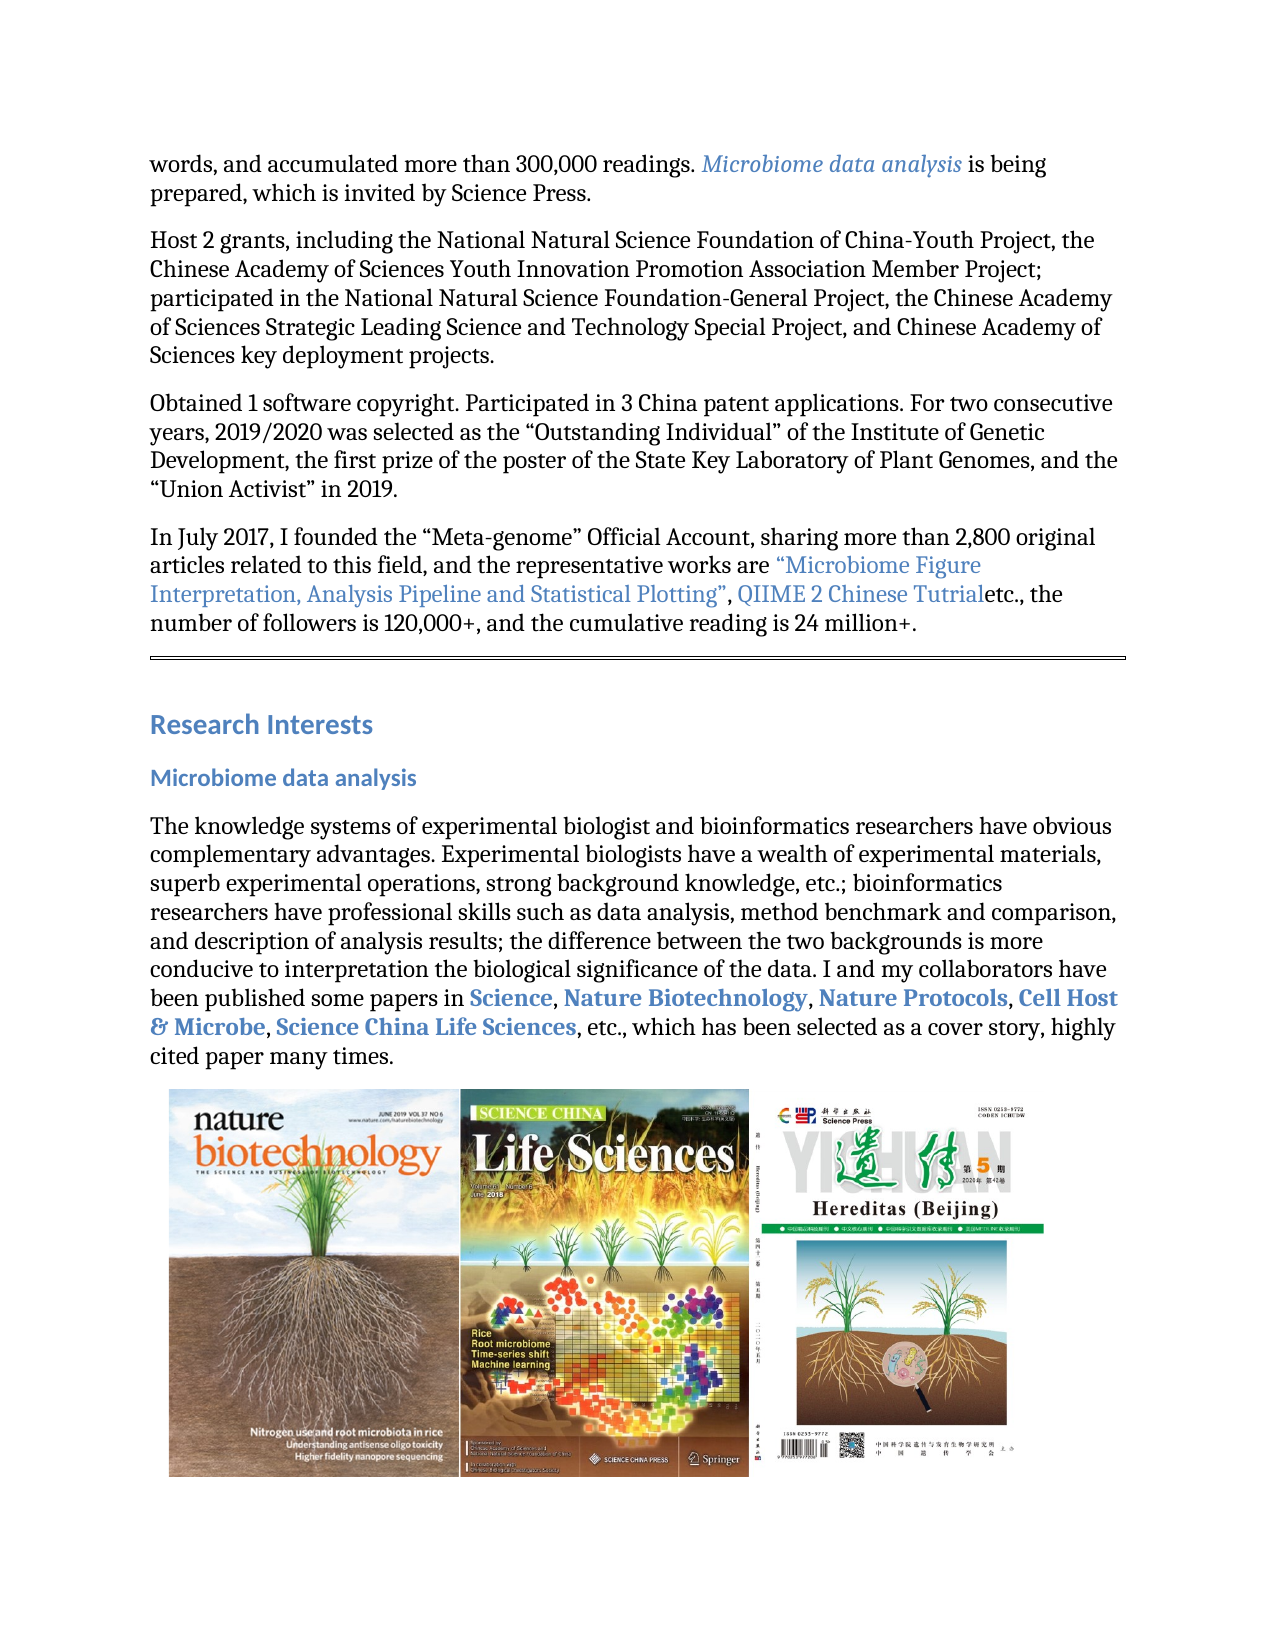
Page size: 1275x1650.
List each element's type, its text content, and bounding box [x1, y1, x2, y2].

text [150, 150, 1125, 207]
picture [168, 1089, 1044, 1477]
text The knowledge systems of experimental biologist and bioinformatics researchers have obvious complementary advantages. Experimental biologists have a wealth of experimental materials, superb experimental operations, strong background knowledge, etc.; bioinformatics researchers have professional skills such as data analysis, method benchmark and comparison, and description of analysis results; the difference between the two backgrounds is more conducive to interpretation the biological significance of the data. I and my collaborators have been published some papers in Science, Nature Biotechnology, Nature Protocols, Cell Host & Microbe, Science China Life Sciences, etc., which has been selected as a cover story, highly cited paper many times. [150, 812, 1125, 1070]
text Host 2 grants, including the National Natural Science Foundation of China-Youth Project, the Chinese Academy of Sciences Youth Innovation Promotion Association Member Project; participated in the National Natural Science Foundation-General Project, the Chinese Academy of Sciences Strategic Leading Science and Technology Special Project, and Chinese Academy of Sciences key deployment projects. [150, 226, 1125, 370]
subtitle Microbiome data analysis [150, 762, 1125, 793]
subtitle Research Interests [150, 706, 1125, 741]
text Obtained 1 software copyright. Participated in 3 China patent applications. For two consecutive years, 2019/2020 was selected as the “Outstanding Individual” of the Institute of Genetic Development, the first prize of the poster of the State Key Laboratory of Plant Genomes, and the “Union Activist” in 2019. [150, 389, 1125, 504]
text In July 2017, I founded the “Meta-genome” Official Account, sharing more than 2,800 original articles related to this field, and the representative works are “Microbiome Figure Interpretation, Analysis Pipeline and Statistical Plotting”, QIIME 2 Chinese Tutrialetc., the number of followers is 120,000+, and the cumulative reading is 24 million+. [150, 522, 1125, 637]
